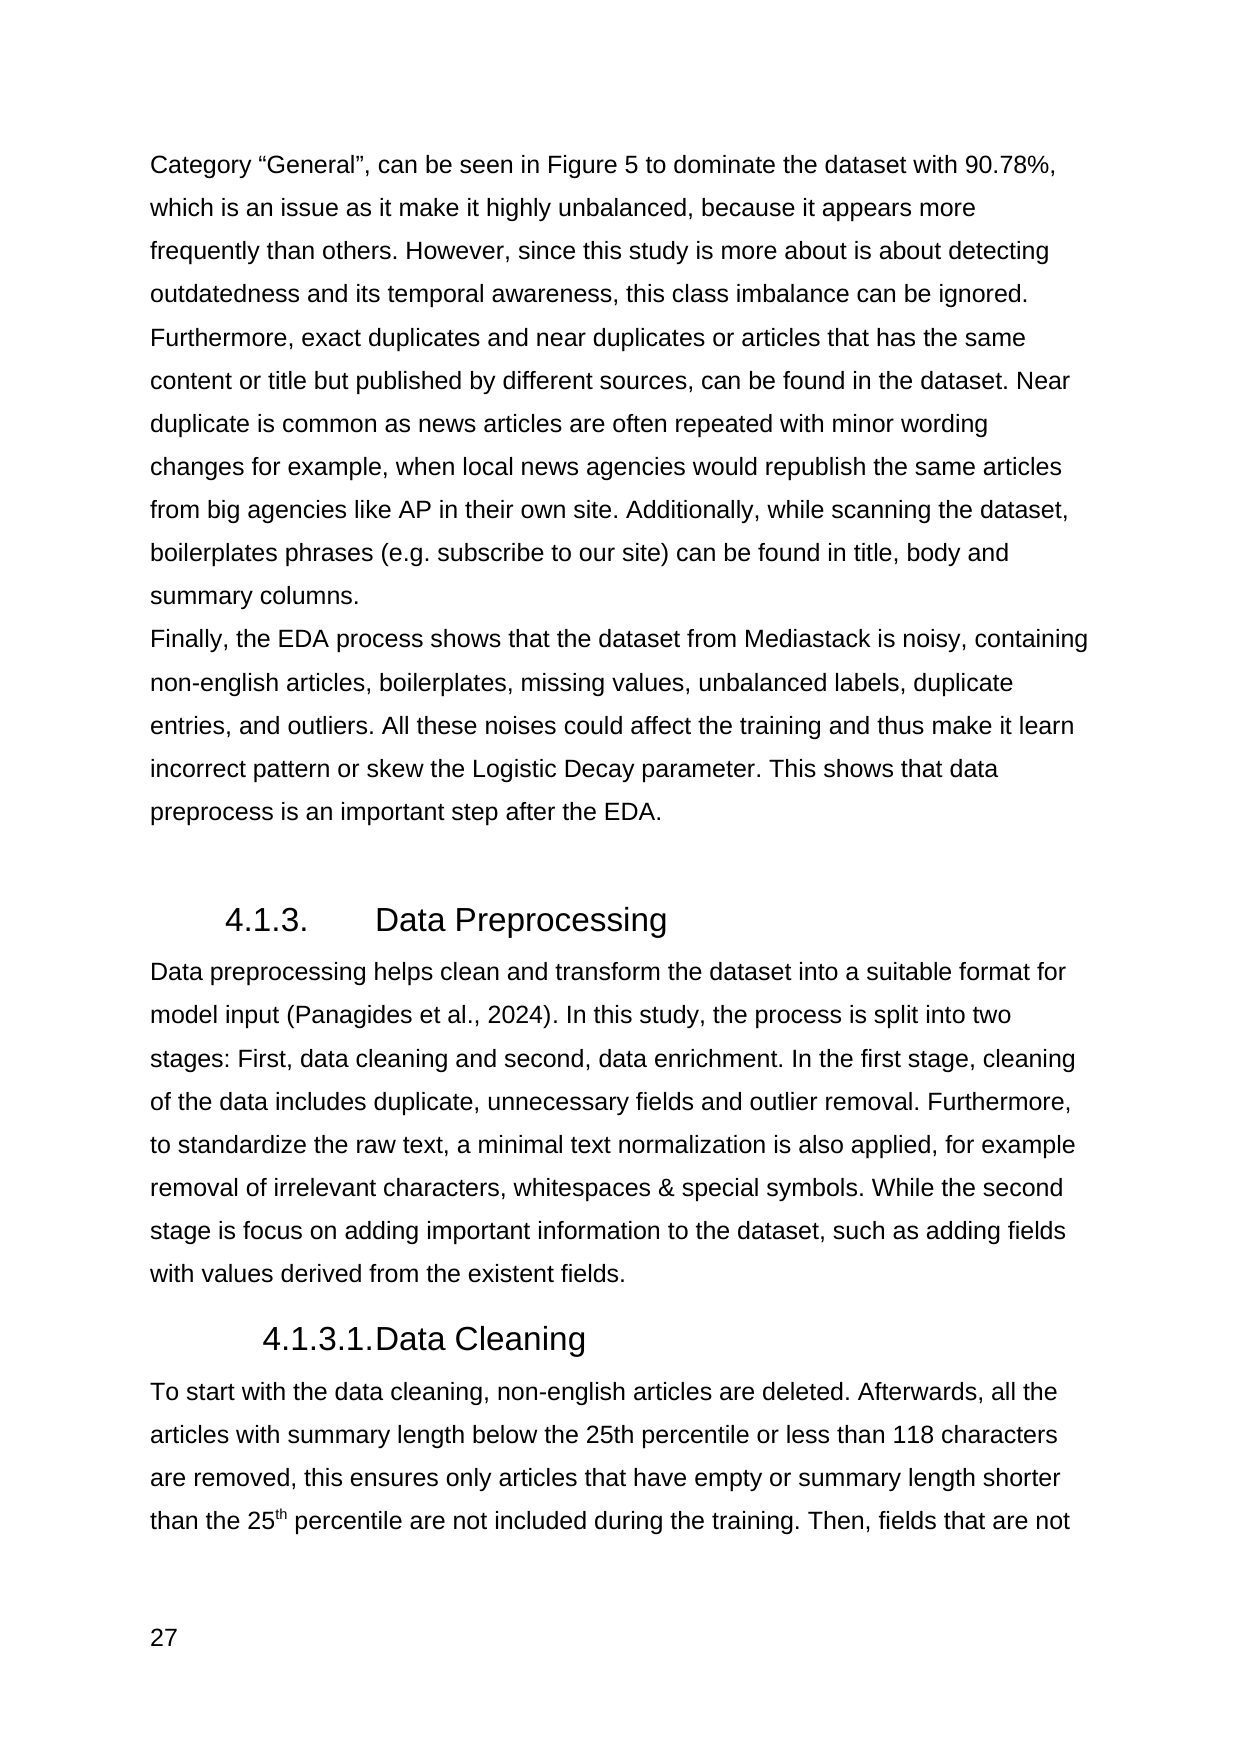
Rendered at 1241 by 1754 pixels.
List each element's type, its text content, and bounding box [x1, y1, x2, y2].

text Category “General”, can be seen in Figure 5 to dominate the dataset with 90.78%, which is an issue as it make it highly unbalanced, because it appears more frequently than others. However, since this study is more about is about detecting outdatedness and its temporal awareness, this class imbalance can be ignored. Furthermore, exact duplicates and near duplicates or articles that has the same content or title but published by different sources, can be found in the dataset. Near duplicate is common as news articles are often repeated with minor wording changes for example, when local news agencies would republish the same articles from big agencies like AP in their own site. Additionally, while scanning the dataset, boilerplates phrases (e.g. subscribe to our site) can be found in title, body and summary columns. [150, 150, 1090, 610]
text Finally, the EDA process shows that the dataset from Mediastack is noisy, containing non-english articles, boilerplates, missing values, unbalanced labels, duplicate entries, and outliers. All these noises could affect the training and thus make it learn incorrect pattern or skew the Logistic Decay parameter. This shows that data preprocess is an important step after the EDA. [150, 624, 1090, 826]
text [150, 1377, 1090, 1535]
text Data preprocessing helps clean and transform the dataset into a suitable format for model input (Panagides et al., 2024). In this study, the process is split into two stages: First, data cleaning and second, data enrichment. In the first stage, cleaning of the data includes duplicate, unnecessary fields and outlier removal. Furthermore, to standardize the raw text, a minimal text normalization is also applied, for example removal of irrelevant characters, whitespaces & special symbols. While the second stage is focus on adding important information to the dataset, such as adding fields with values derived from the existent fields. [150, 957, 1090, 1288]
subtitle Data Cleaning [262, 1319, 1090, 1357]
subtitle Data Preprocessing [225, 900, 1090, 938]
